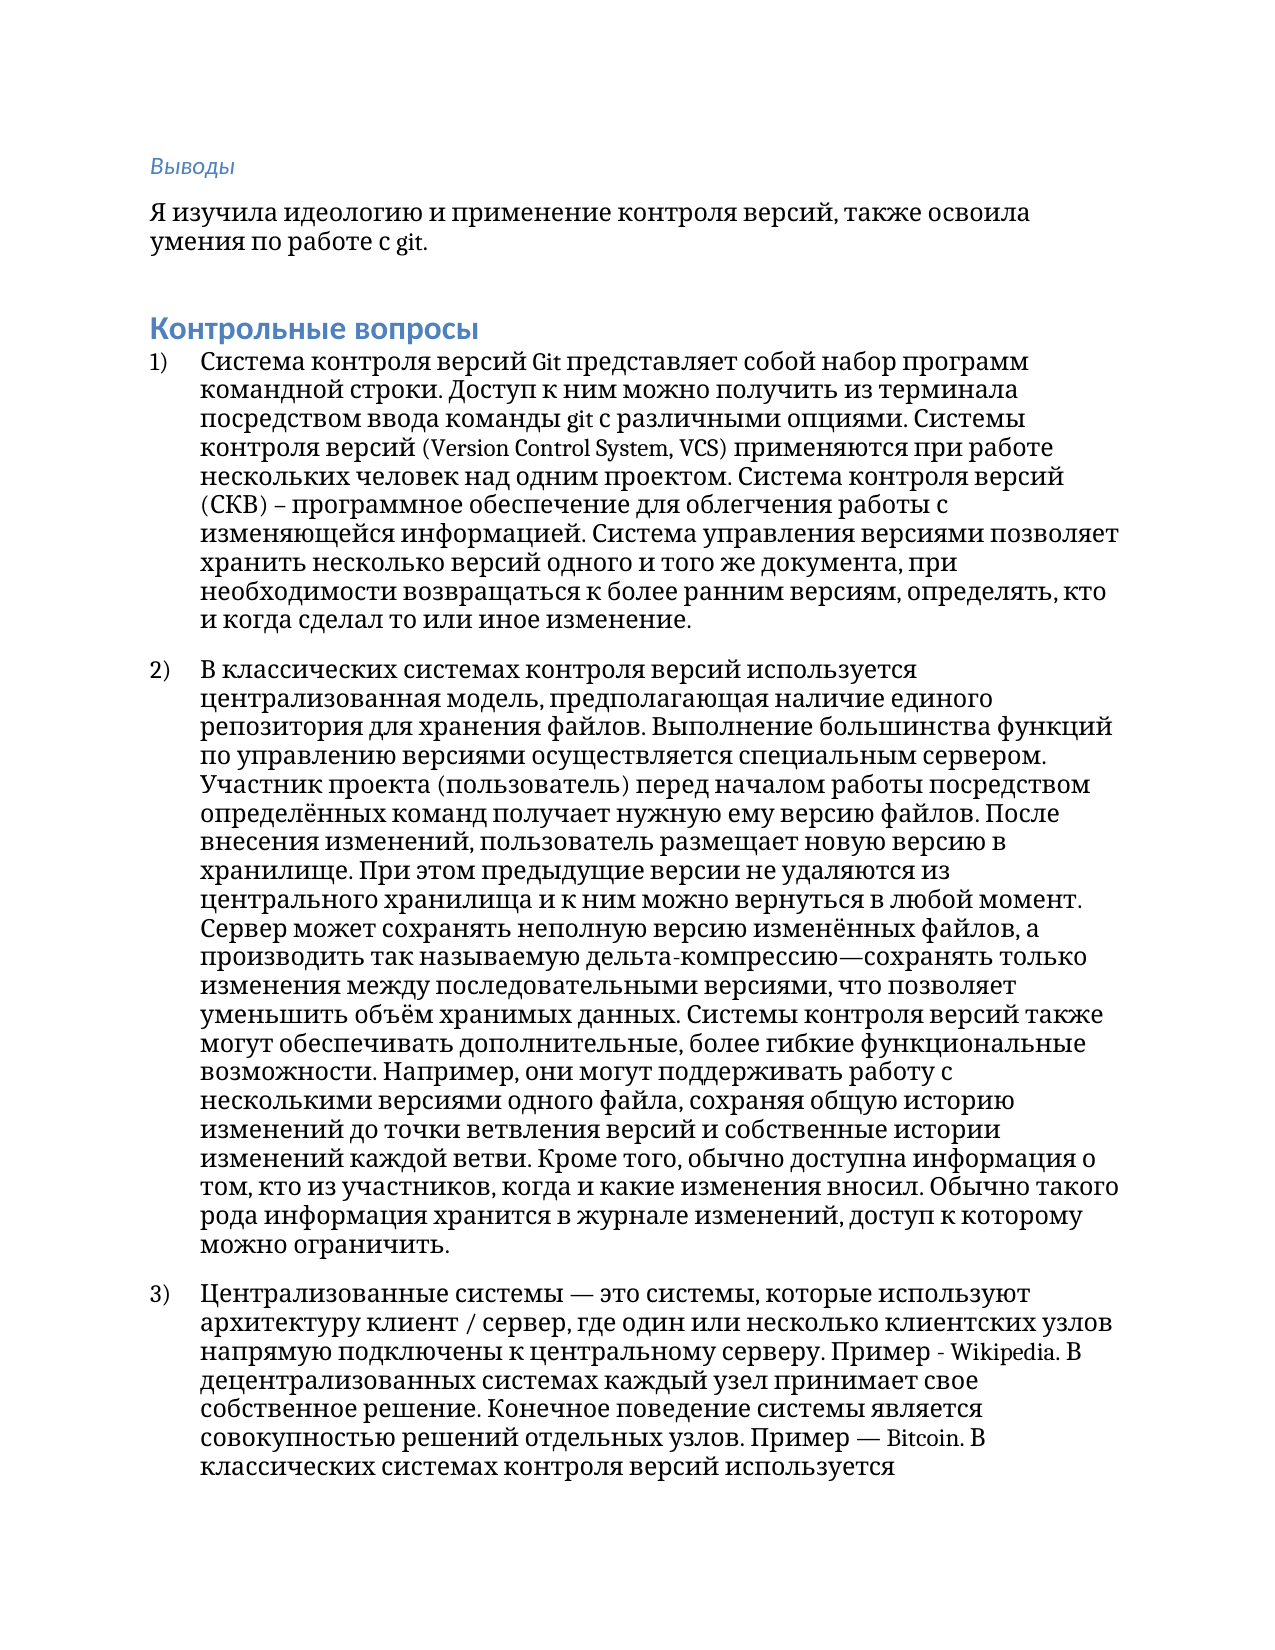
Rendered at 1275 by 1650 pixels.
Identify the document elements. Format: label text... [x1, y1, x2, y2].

list В классических системах контроля версий используется централизованная модель, предполагающая наличие единого репозитория для хранения файлов. Выполнение большинства функций по управлению версиями осуществляется специальным сервером. Участник проекта (пользователь) перед началом работы посредством определённых команд получает нужную ему версию файлов. После внесения изменений, пользователь размещает новую версию в хранилище. При этом предыдущие версии не удаляются из центрального хранилища и к ним можно вернуться в любой момент. Сервер может сохранять неполную версию изменённых файлов, а производить так называемую дельта-компрессию—сохранять только изменения между последовательными версиями, что позволяет уменьшить объём хранимых данных. Системы контроля версий также могут обеспечивать дополнительные, более гибкие функциональные возможности. Например, они могут поддерживать работу с несколькими версиями одного файла, сохраняя общую историю изменений до точки ветвления версий и собственные истории изменений каждой ветви. Кроме того, обычно доступна информация о том, кто из участников, когда и какие изменения вносил. Обычно такого рода информация хранится в журнале изменений, доступ к которому можно ограничить. [150, 656, 1125, 1259]
subtitle Контрольные вопросы [150, 307, 1125, 347]
subtitle Выводы [150, 150, 1125, 181]
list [150, 1280, 1125, 1482]
list Система контроля версий Git представляет собой набор программ командной строки. Доступ к ним можно получить из терминала посредством ввода команды git с различными опциями. Системы контроля версий (Version Control System, VCS) применяются при работе нескольких человек над одним проектом. Система контроля версий (СКВ) – программное обеспечение для облегчения работы с изменяющейся информацией. Система управления версиями позволяет хранить несколько версий одного и того же документа, при необходимости возвращаться к более ранним версиям, определять, кто и когда сделал то или иное изменение. [150, 347, 1125, 635]
text Я изучила идеологию и применение контроля версий, также освоила умения по работе с git. [150, 199, 1125, 257]
